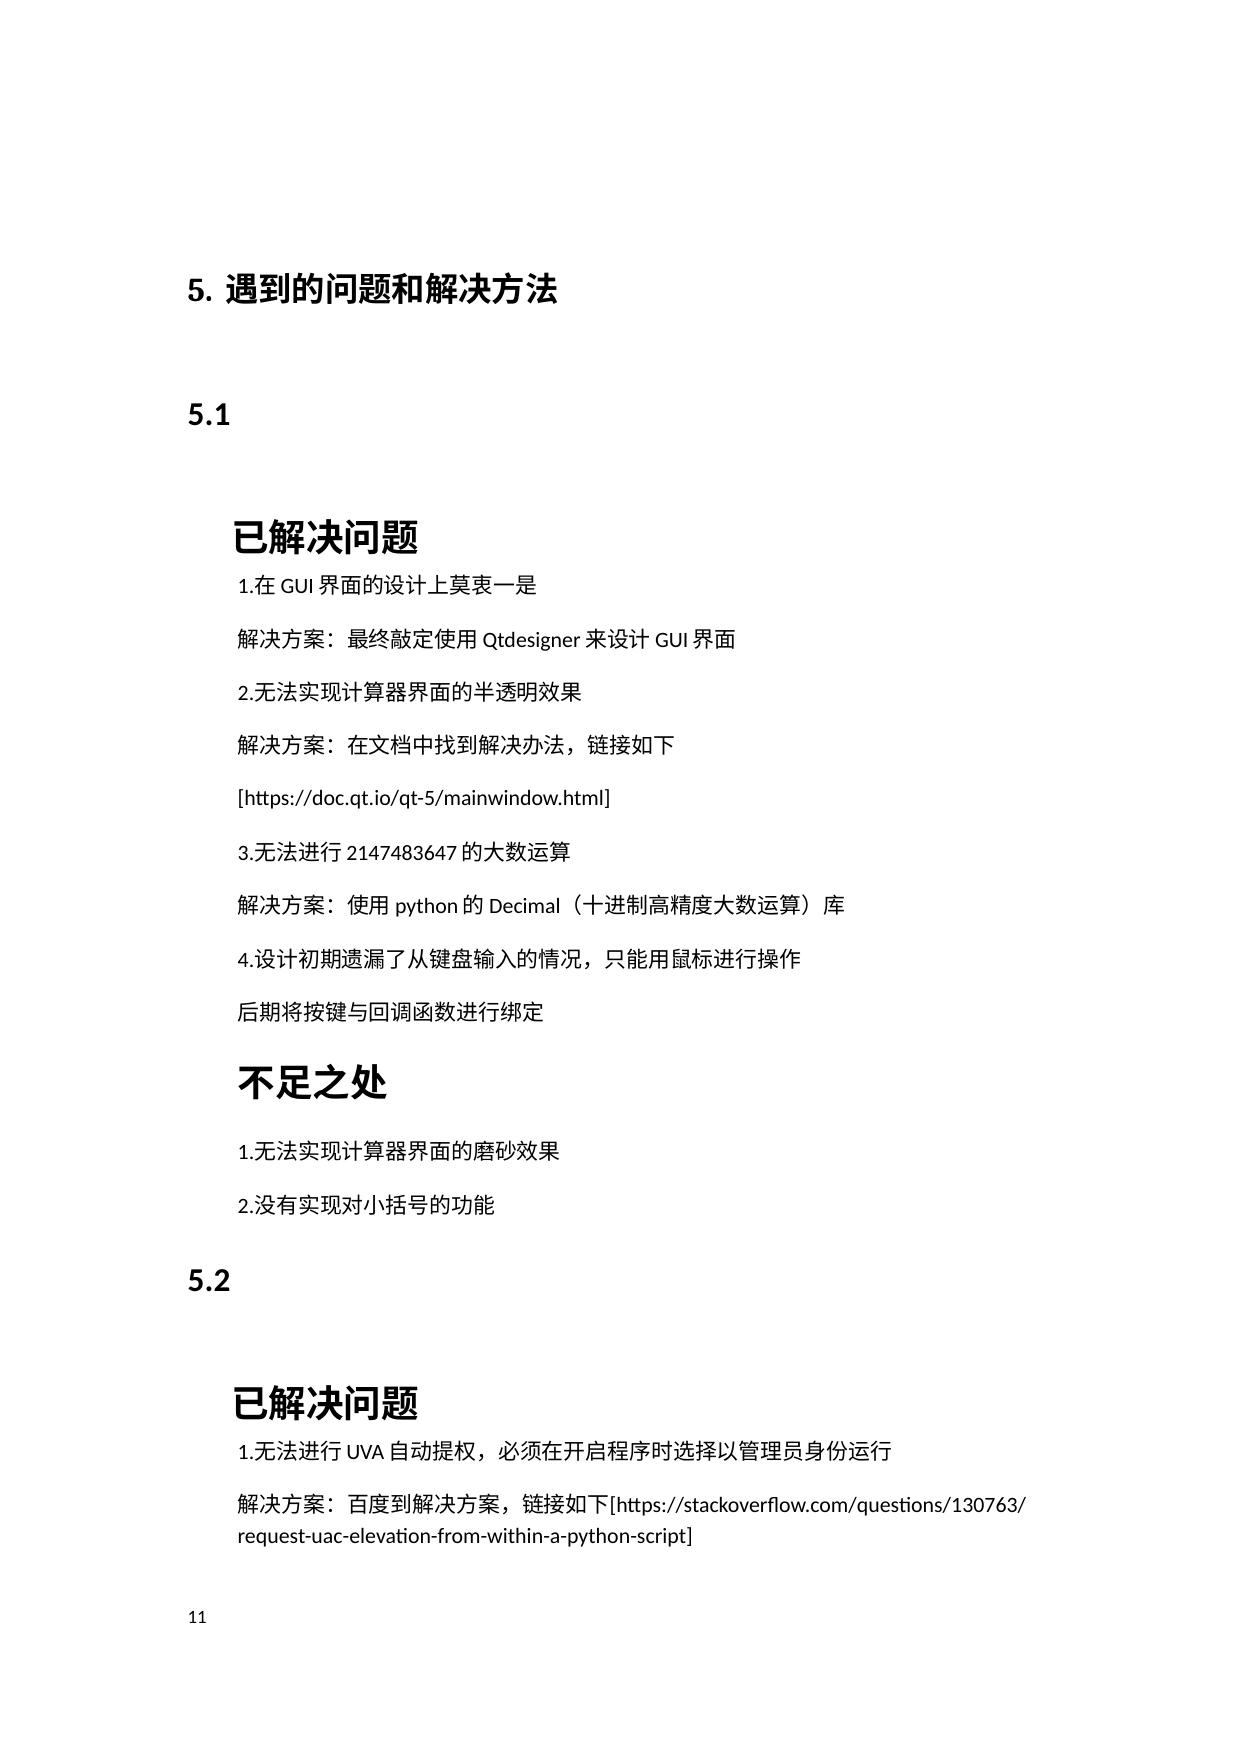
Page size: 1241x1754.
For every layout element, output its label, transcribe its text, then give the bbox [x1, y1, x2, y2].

subtitle 5.2 [187, 1247, 1053, 1312]
list 解决方案：最终敲定使用Qtdesigner来设计GUI界面 [187, 621, 1053, 654]
subtitle 5.1 [187, 381, 1053, 446]
text 1.在GUI界面的设计上莫衷一是 [237, 568, 1053, 601]
list 不足之处 [187, 1048, 1053, 1113]
text 4.设计初期遗漏了从键盘输入的情况，只能用鼠标进行操作 [237, 941, 1053, 974]
text 2.无法实现计算器界面的半透明效果 [237, 675, 1053, 707]
text 1.无法进行UVA自动提权，必须在开启程序时选择以管理员身份运行 [237, 1433, 1053, 1466]
text 1.无法实现计算器界面的磨砂效果 [237, 1134, 1053, 1166]
list 后期将按键与回调函数进行绑定 [187, 995, 1053, 1027]
list 解决方案：在文档中找到解决办法，链接如下 [187, 728, 1053, 761]
text 3.无法进行2147483647的大数运算 [237, 835, 1053, 867]
text 2.没有实现对小括号的功能 [237, 1187, 1053, 1220]
text 已解决问题 [187, 1368, 1053, 1433]
list 解决方案：百度到解决方案，链接如下[https://stackoverflow.com/questions/130763/request-uac-elevation-from-within-a-python-script] [187, 1487, 1053, 1552]
list 解决方案：使用python的Decimal（十进制高精度大数运算）库 [187, 888, 1053, 921]
subtitle 遇到的问题和解决方法 [187, 254, 1053, 319]
list [https://doc.qt.io/qt-5/mainwindow.html] [187, 781, 1053, 814]
text 已解决问题 [187, 503, 1053, 568]
